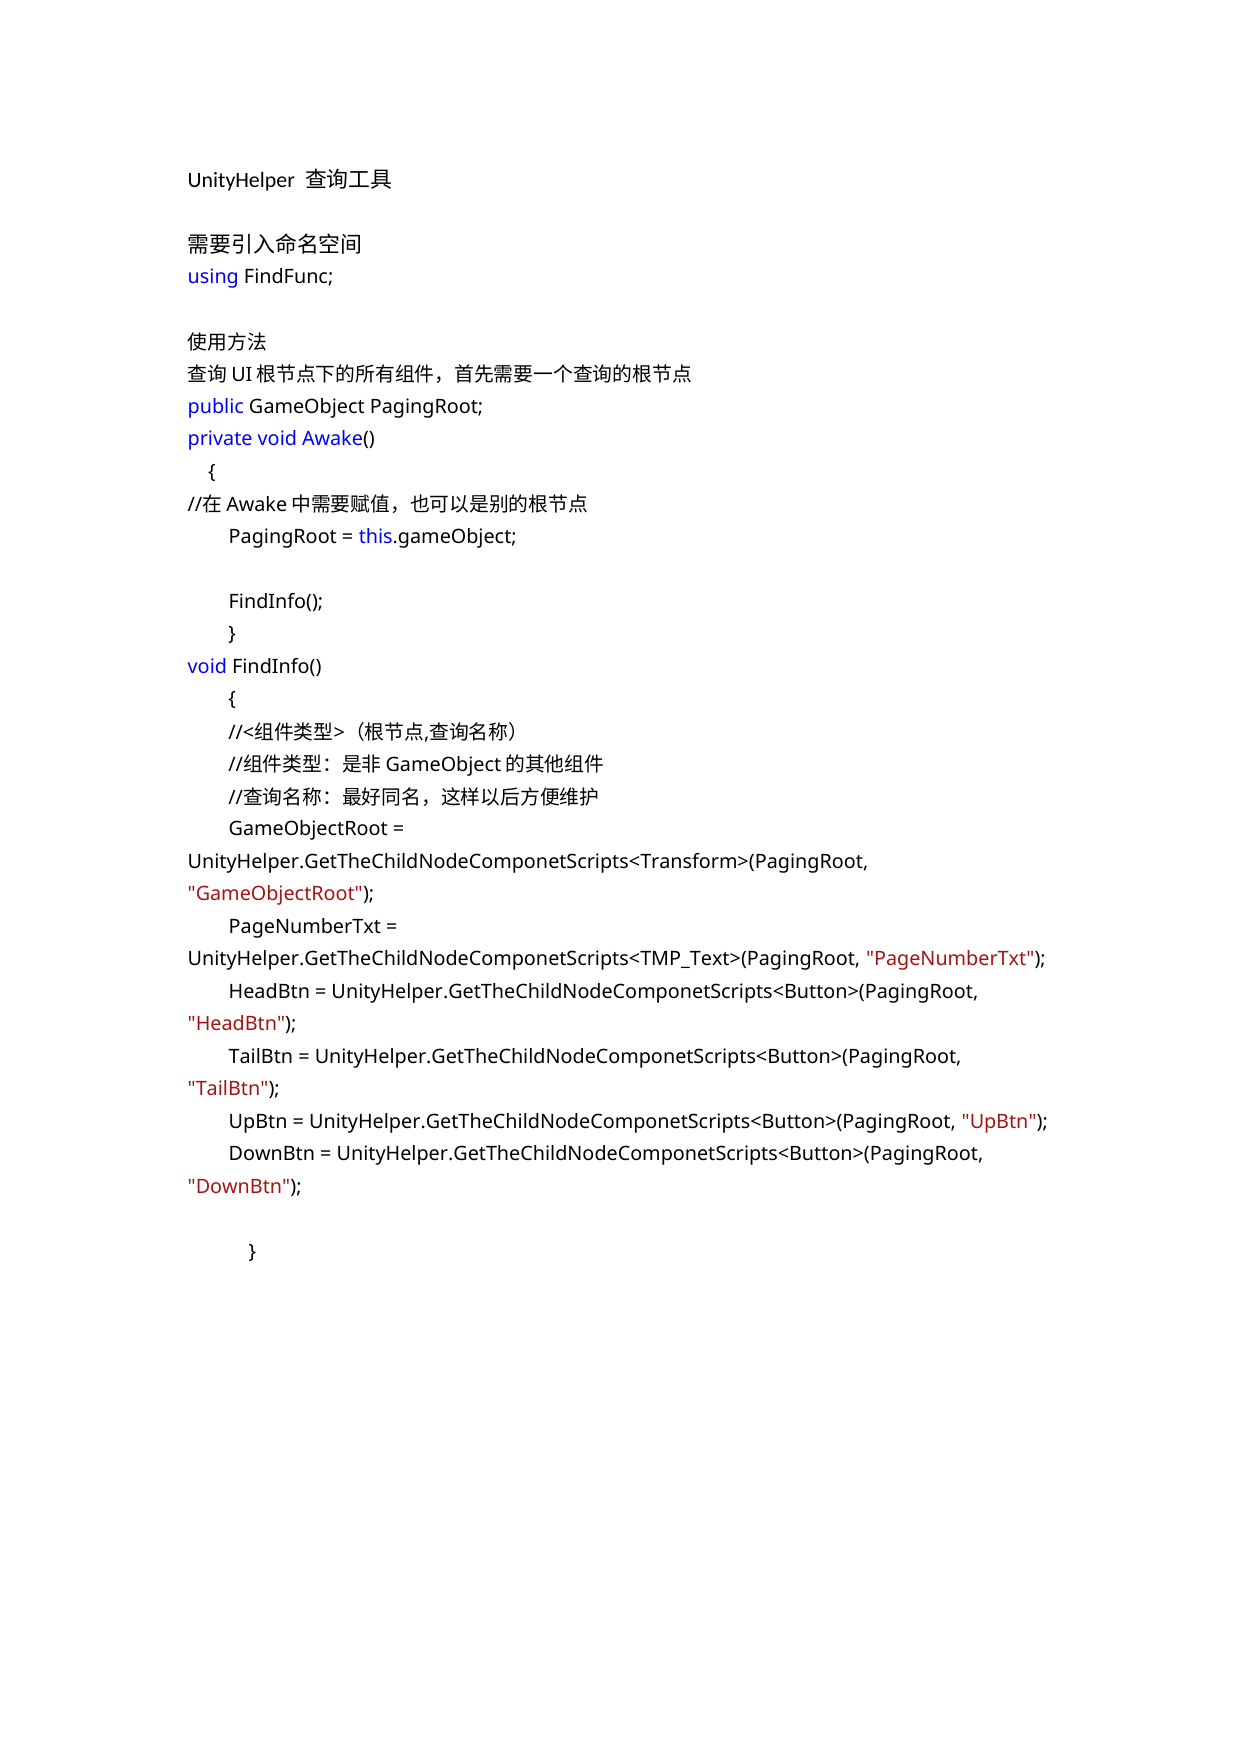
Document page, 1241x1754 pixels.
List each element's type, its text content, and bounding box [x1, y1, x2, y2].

text //组件类型：是非GameObject的其他组件 [187, 747, 1053, 779]
text UnityHelper 查询工具 [187, 162, 1053, 194]
text { [187, 454, 1053, 487]
text 使用方法 [187, 324, 1053, 357]
text public GameObject PagingRoot; [187, 389, 1053, 422]
text //查询名称：最好同名，这样以后方便维护 [187, 779, 1053, 812]
text PageNumberTxt = UnityHelper.GetTheChildNodeComponetScripts<TMP_Text>(PagingRoot, "PageNumberTxt"); [187, 909, 1053, 974]
text TailBtn = UnityHelper.GetTheChildNodeComponetScripts<Button>(PagingRoot, "TailBtn"); [187, 1039, 1053, 1104]
text DownBtn = UnityHelper.GetTheChildNodeComponetScripts<Button>(PagingRoot, "DownBtn"); [187, 1137, 1053, 1202]
text UpBtn = UnityHelper.GetTheChildNodeComponetScripts<Button>(PagingRoot, "UpBtn"); [187, 1104, 1053, 1137]
text FindInfo(); [187, 584, 1053, 617]
text PagingRoot = this.gameObject; [187, 519, 1053, 552]
text 查询UI根节点下的所有组件，首先需要一个查询的根节点 [187, 357, 1053, 389]
text GameObjectRoot = UnityHelper.GetTheChildNodeComponetScripts<Transform>(PagingRoot, "GameObjectRoot"); [187, 812, 1053, 909]
text } [187, 1234, 1053, 1267]
text 需要引入命名空间 [187, 227, 1053, 259]
text { [187, 682, 1053, 714]
text void FindInfo() [187, 649, 1053, 682]
text HeadBtn = UnityHelper.GetTheChildNodeComponetScripts<Button>(PagingRoot, "HeadBtn"); [187, 974, 1053, 1039]
text //<组件类型>（根节点,查询名称） [187, 714, 1053, 747]
text //在Awake中需要赋值，也可以是别的根节点 [187, 487, 1053, 519]
text using FindFunc; [187, 259, 1053, 292]
text } [187, 617, 1053, 649]
text private void Awake() [187, 422, 1053, 454]
